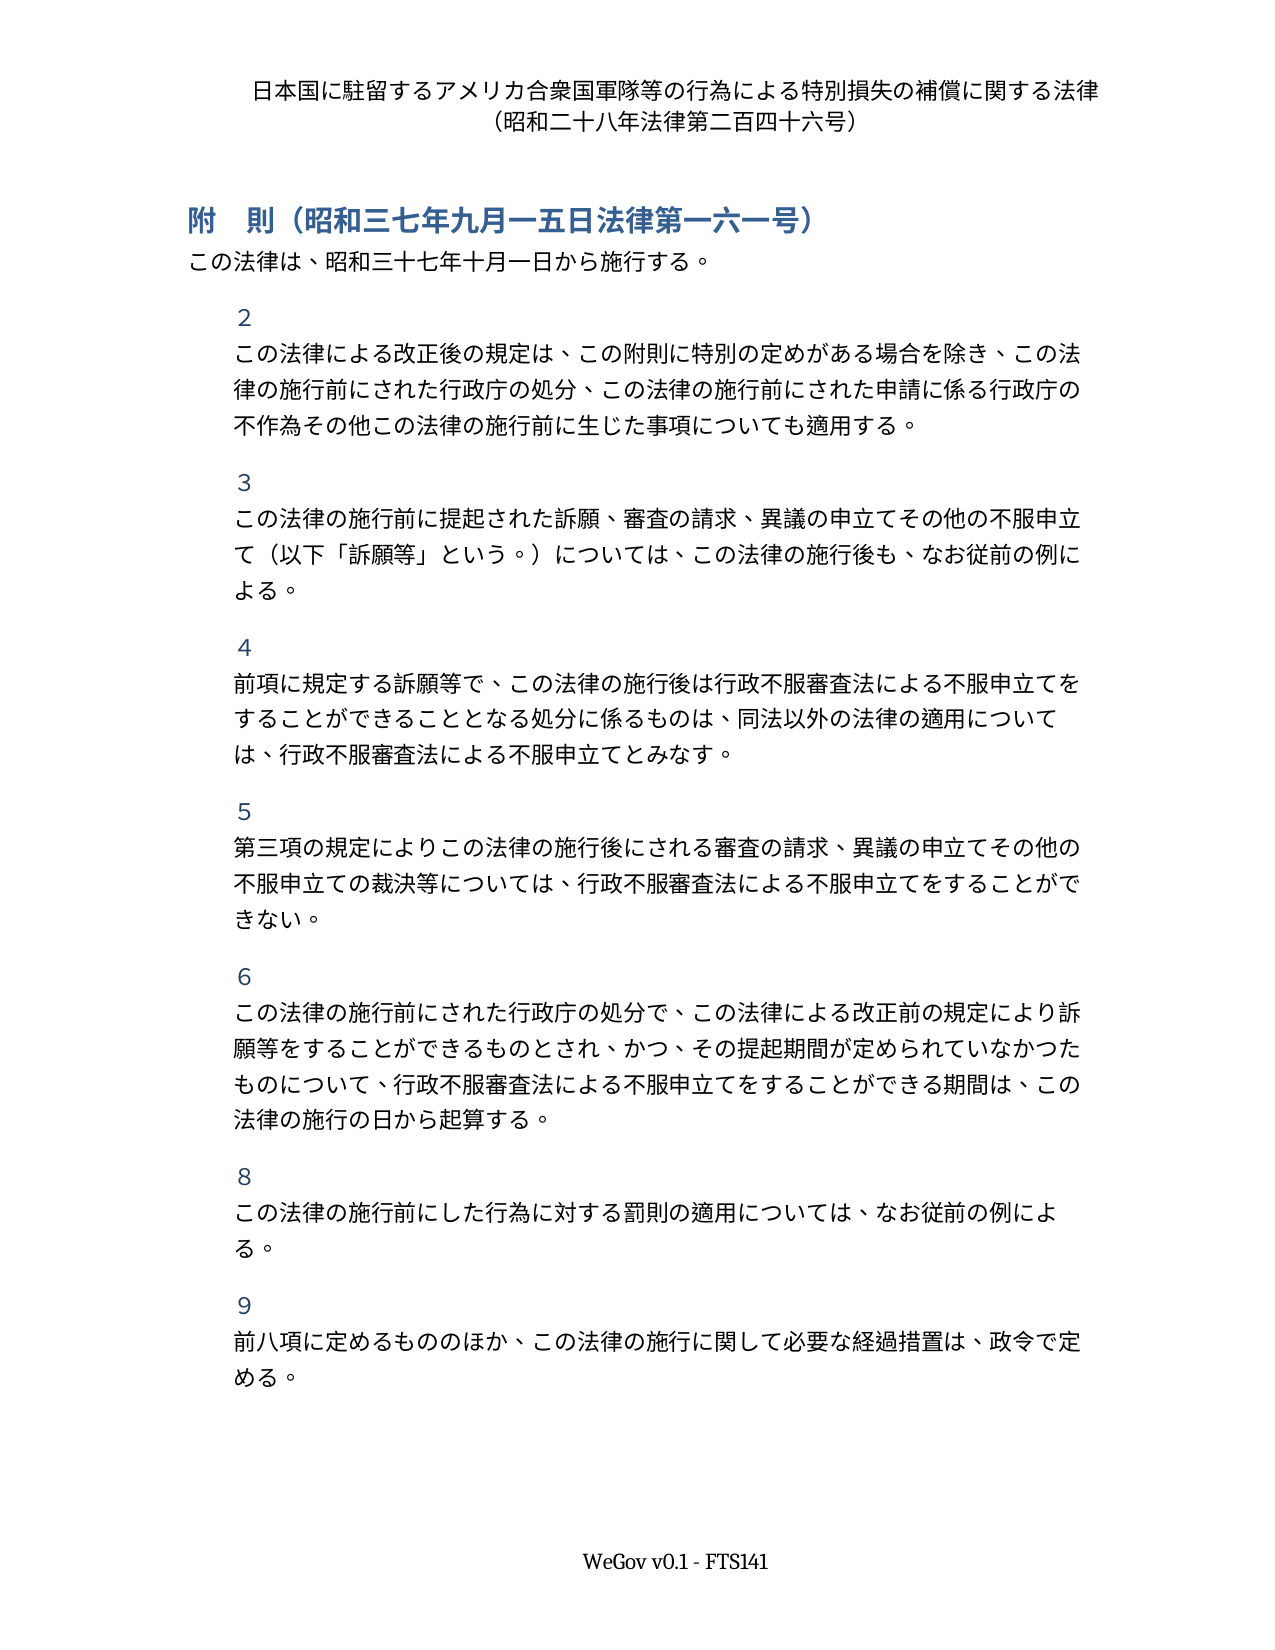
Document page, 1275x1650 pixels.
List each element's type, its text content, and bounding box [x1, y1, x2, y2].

text この法律の施行前に提起された訴願、審査の請求、異議の申立てその他の不服申立て（以下「訴願等」という。）については、この法律の施行後も、なお従前の例による。 [233, 503, 1087, 606]
text この法律による改正後の規定は、この附則に特別の定めがある場合を除き、この法律の施行前にされた行政庁の処分、この法律の施行前にされた申請に係る行政庁の不作為その他この法律の施行前に生じた事項についても適用する。 [233, 338, 1087, 441]
text 前八項に定めるもののほか、この法律の施行に関して必要な経過措置は、政令で定める。 [233, 1326, 1087, 1393]
subtitle ６ [233, 961, 1087, 992]
subtitle ３ [233, 467, 1087, 498]
text 第三項の規定によりこの法律の施行後にされる審査の請求、異議の申立てその他の不服申立ての裁決等については、行政不服審査法による不服申立てをすることができない。 [233, 832, 1087, 935]
subtitle 附 則（昭和三七年九月一五日法律第一六一号） [187, 200, 1087, 240]
subtitle ４ [233, 632, 1087, 663]
text 前項に規定する訴願等で、この法律の施行後は行政不服審査法による不服申立てをすることができることとなる処分に係るものは、同法以外の法律の適用については、行政不服審査法による不服申立てとみなす。 [233, 667, 1087, 771]
subtitle ９ [233, 1290, 1087, 1321]
text この法律の施行前にされた行政庁の処分で、この法律による改正前の規定により訴願等をすることができるものとされ、かつ、その提起期間が定められていなかつたものについて、行政不服審査法による不服申立てをすることができる期間は、この法律の施行の日から起算する。 [233, 997, 1087, 1136]
subtitle ８ [233, 1161, 1087, 1192]
subtitle ２ [233, 302, 1087, 334]
subtitle ５ [233, 796, 1087, 827]
text この法律の施行前にした行為に対する罰則の適用については、なお従前の例による。 [233, 1197, 1087, 1264]
text この法律は、昭和三十七年十月一日から施行する。 [187, 246, 1087, 277]
